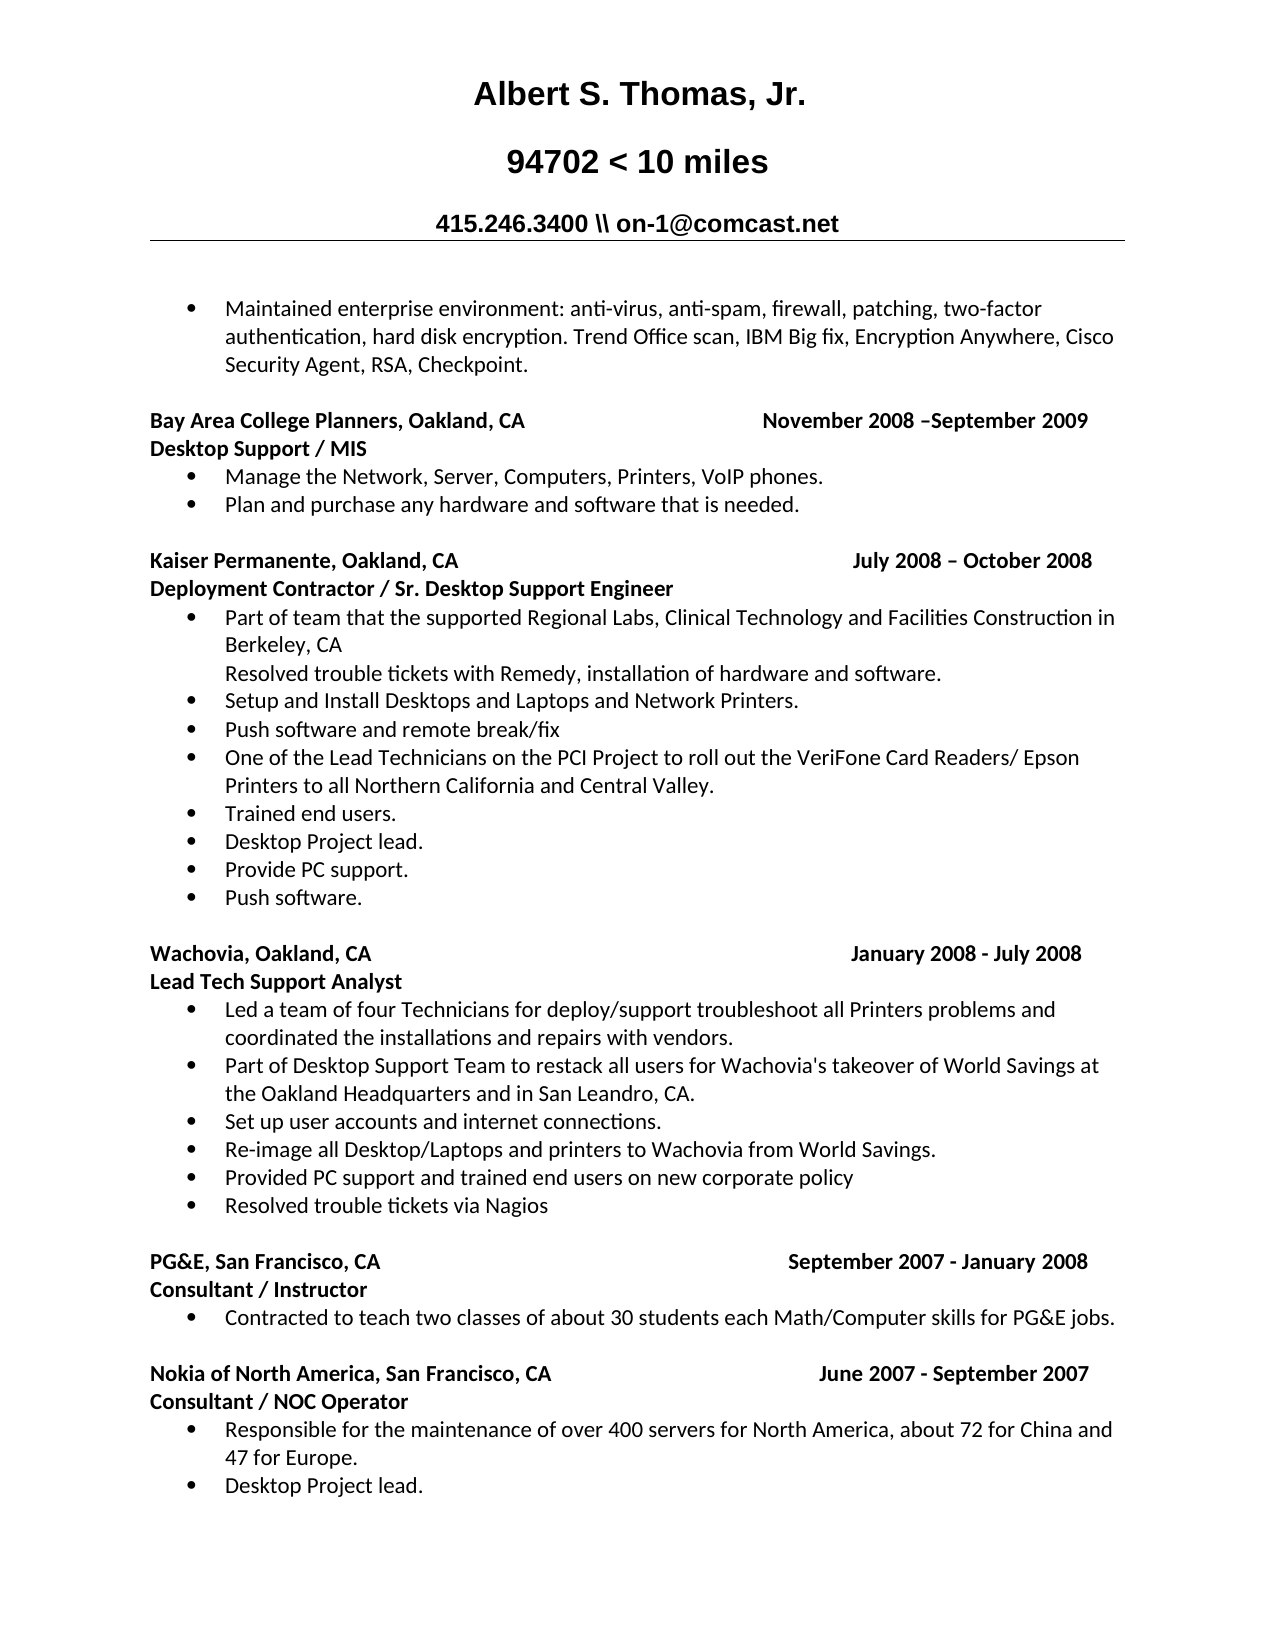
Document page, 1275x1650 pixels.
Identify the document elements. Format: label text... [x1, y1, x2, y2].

text Consultant / NOC Operator [150, 1387, 1125, 1415]
list Push software and remote break/fix [187, 715, 1125, 743]
text Consultant / Instructor [150, 1275, 1125, 1303]
list Trained end users. [187, 799, 1125, 827]
list Setup and Install Desktops and Laptops and Network Printers. [187, 687, 1125, 715]
list Part of team that the supported Regional Labs, Clinical Technology and Facilities Construction in Berkeley, CA Resolved trouble tickets with Remedy, installation of hardware and software. [187, 603, 1125, 687]
text Lead Tech Support Analyst [150, 967, 1125, 995]
text Nokia of North America, San Francisco, CA June 2007 - September 2007 [150, 1359, 1125, 1387]
list Manage the Network, Server, Computers, Printers, VoIP phones. [187, 462, 1125, 491]
list One of the Lead Technicians on the PCI Project to roll out the VeriFone Card Readers/ Epson Printers to all Northern California and Central Valley. [187, 743, 1125, 799]
list Provide PC support. [187, 855, 1125, 883]
text Wachovia, Oakland, CA January 2008 - July 2008 [150, 939, 1125, 967]
list Maintained enterprise environment: anti-virus, anti-spam, firewall, patching, two-factor authentication, hard disk encryption. Trend Office scan, IBM Big fix, Encryption Anywhere, Cisco Security Agent, RSA, Checkpoint. [187, 294, 1125, 378]
text Deployment Contractor / Sr. Desktop Support Engineer [150, 574, 1125, 603]
list Led a team of four Technicians for deploy/support troubleshoot all Printers problems and coordinated the installations and repairs with vendors. [187, 995, 1125, 1051]
list Desktop Project lead. [187, 1471, 1125, 1499]
list Part of Desktop Support Team to restack all users for Wachovia's takeover of World Savings at the Oakland Headquarters and in San Leandro, CA. [187, 1051, 1125, 1107]
list Resolved trouble tickets via Nagios [187, 1191, 1125, 1219]
text Bay Area College Planners, Oakland, CA November 2008 –September 2009 [150, 406, 1125, 434]
list Provided PC support and trained end users on new corporate policy [187, 1163, 1125, 1191]
list Plan and purchase any hardware and software that is needed. [187, 491, 1125, 518]
text Desktop Support / MIS [150, 434, 1125, 462]
list Desktop Project lead. [187, 827, 1125, 855]
list Set up user accounts and internet connections. [187, 1107, 1125, 1135]
list Re-image all Desktop/Laptops and printers to Wachovia from World Savings. [187, 1135, 1125, 1163]
list Responsible for the maintenance of over 400 servers for North America, about 72 for China and 47 for Europe. [187, 1415, 1125, 1471]
text Kaiser Permanente, Oakland, CA July 2008 – October 2008 [150, 547, 1125, 574]
list Push software. [187, 883, 1125, 911]
text PG&E, San Francisco, CA September 2007 - January 2008 [150, 1247, 1125, 1275]
list Contracted to teach two classes of about 30 students each Math/Computer skills for PG&E jobs. [187, 1303, 1125, 1331]
